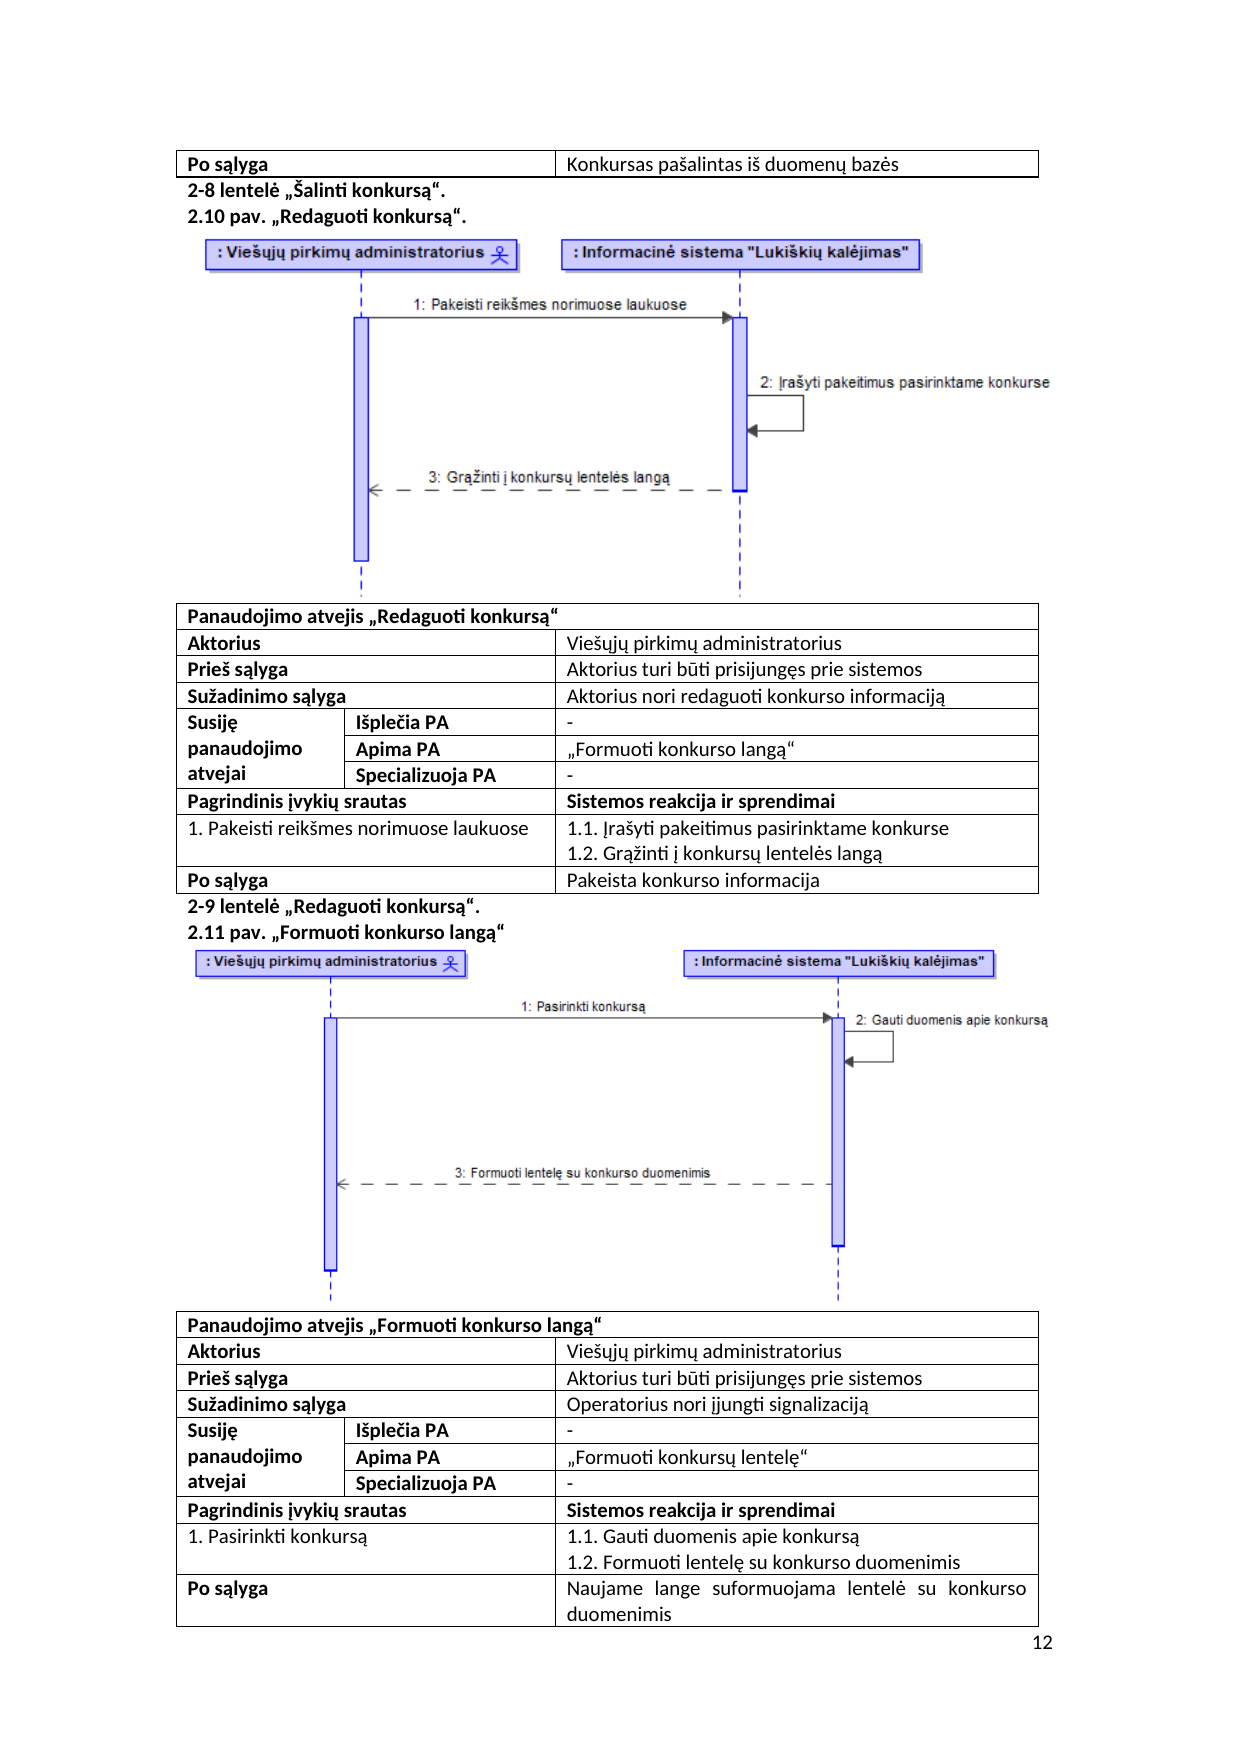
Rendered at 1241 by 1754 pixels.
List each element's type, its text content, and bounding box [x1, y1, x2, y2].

picture [187, 944, 1053, 1311]
table_cell - [556, 1418, 1038, 1443]
table_cell Aktorius [177, 630, 555, 655]
table_cell 1. Pasirinkti konkursą [177, 1524, 555, 1574]
table_cell Operatorius nori įjungti signalizaciją [556, 1391, 1038, 1417]
picture [187, 228, 1053, 603]
table_cell Apima PA [345, 1444, 555, 1469]
table_cell Naujame lange suformuojama lentelė su konkurso duomenimis [556, 1575, 1038, 1626]
table_cell Sistemos reakcija ir sprendimai [556, 1497, 1038, 1522]
table_cell Aktorius nori redaguoti konkurso informaciją [556, 683, 1038, 708]
table_cell Susiję panaudojimo atvejai [177, 709, 344, 788]
table_cell Apima PA [345, 736, 555, 761]
table_cell Prieš sąlyga [177, 656, 555, 682]
table_header Panaudojimo atvejis „Redaguoti konkursą“ [177, 604, 1038, 629]
table_cell Aktorius turi būti prisijungęs prie sistemos [556, 656, 1038, 682]
table_cell Pakeista konkurso informacija [556, 867, 1038, 892]
table_cell 1.1. Gauti duomenis apie konkursą 1.2. Formuoti lentelę su konkurso duomenimis [556, 1524, 1038, 1574]
table_cell Viešųjų pirkimų administratorius [556, 630, 1038, 655]
table_cell Po sąlyga [177, 1575, 555, 1626]
table_cell Sistemos reakcija ir sprendimai [556, 789, 1038, 814]
table_cell Po sąlyga [177, 151, 555, 176]
table_cell 1.1. Įrašyti pakeitimus pasirinktame konkurse 1.2. Grąžinti į konkursų lentelės langą [556, 815, 1038, 866]
table_cell Prieš sąlyga [177, 1365, 555, 1390]
table_cell Pagrindinis įvykių srautas [177, 789, 555, 814]
table_header Panaudojimo atvejis „Formuoti konkurso langą“ [177, 1312, 1038, 1337]
table_cell Išplečia PA [345, 1418, 555, 1443]
table_cell „Formuoti konkurso langą“ [556, 736, 1038, 761]
table_cell 1. Pakeisti reikšmes norimuose laukuose [177, 815, 555, 866]
table_cell Po sąlyga [177, 867, 555, 892]
table_cell Specializuoja PA [345, 762, 555, 788]
table_cell Specializuoja PA [345, 1471, 555, 1496]
table_cell Aktorius [177, 1338, 555, 1364]
table_cell Pagrindinis įvykių srautas [177, 1497, 555, 1522]
table_cell Konkursas pašalintas iš duomenų bazės [556, 151, 1038, 176]
table_cell Sužadinimo sąlyga [177, 683, 555, 708]
table_cell Viešųjų pirkimų administratorius [556, 1338, 1038, 1364]
table_cell - [556, 762, 1038, 788]
table_cell Susiję panaudojimo atvejai [177, 1418, 344, 1496]
table_cell - [556, 1471, 1038, 1496]
table_cell „Formuoti konkursų lentelę“ [556, 1444, 1038, 1469]
table_cell - [556, 709, 1038, 735]
table_cell Aktorius turi būti prisijungęs prie sistemos [556, 1365, 1038, 1390]
table_cell Išplečia PA [345, 709, 555, 735]
table_cell Sužadinimo sąlyga [177, 1391, 555, 1417]
